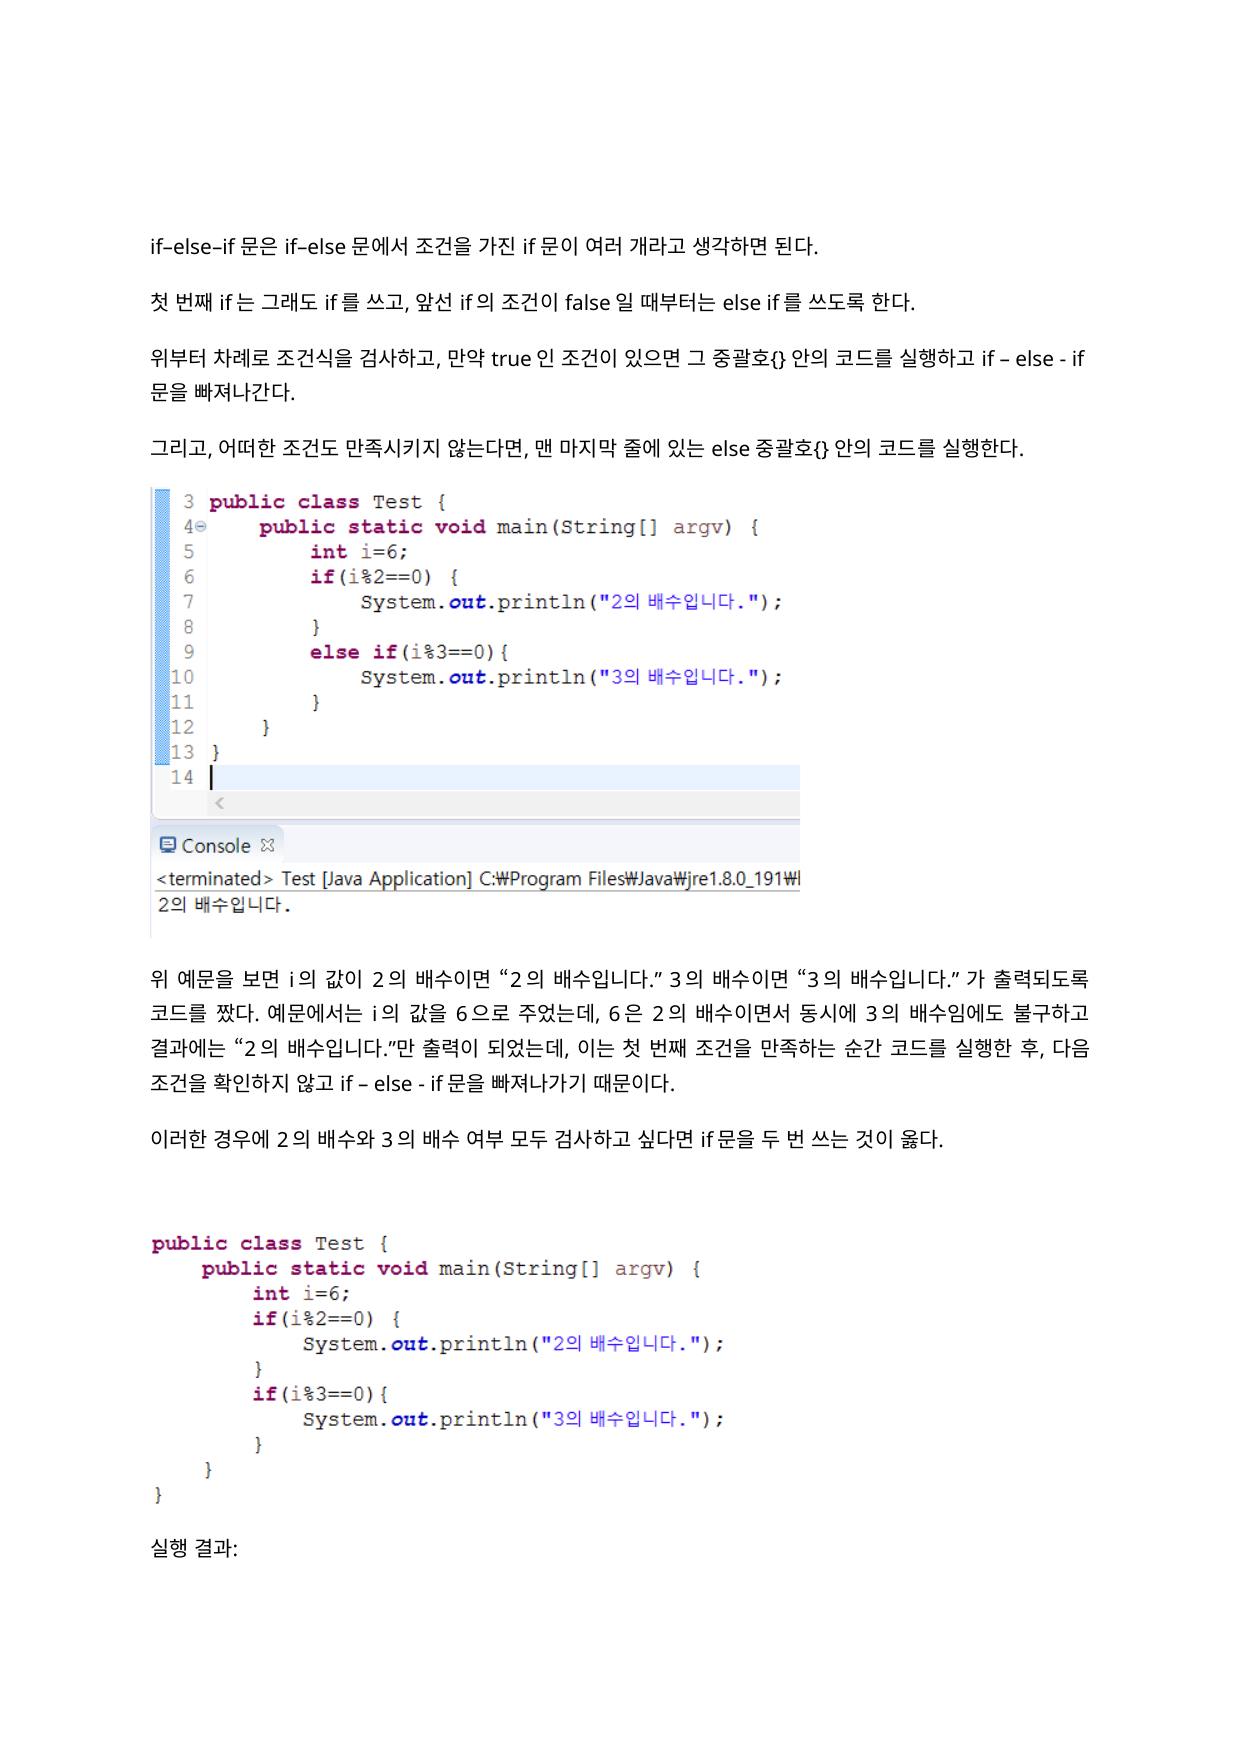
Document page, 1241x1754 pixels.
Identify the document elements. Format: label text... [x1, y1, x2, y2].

text 위부터 차례로 조건식을 검사하고, 만약 true인 조건이 있으면 그 중괄호{} 안의 코드를 실행하고 if – else - if문을 빠져나간다. [150, 342, 1090, 407]
picture [150, 1232, 744, 1507]
text 위 예문을 보면 i의 값이 2의 배수이면 “2의 배수입니다.” 3의 배수이면 “3의 배수입니다.” 가 출력되도록 코드를 짰다. 예문에서는 i의 값을 6으로 주었는데, 6은 2의 배수이면서 동시에 3의 배수임에도 불구하고 결과에는 “2의 배수입니다.”만 출력이 되었는데, 이는 첫 번째 조건을 만족하는 순간 코드를 실행한 후, 다음 조건을 확인하지 않고 if – else - if문을 빠져나가기 때문이다. [150, 963, 1090, 1098]
text 첫 번째 if는 그래도 if를 쓰고, 앞선 if의 조건이 false일 때부터는 else if를 쓰도록 한다. [150, 286, 1090, 317]
text 그리고, 어떠한 조건도 만족시키지 않는다면, 맨 마지막 줄에 있는 else 중괄호{} 안의 코드를 실행한다. [150, 432, 1090, 463]
text if–else–if 문은 if–else 문에서 조건을 가진 if 문이 여러 개라고 생각하면 된다. [150, 231, 1090, 261]
picture [150, 487, 800, 938]
text 실행 결과: [150, 1532, 1090, 1562]
text 이러한 경우에 2의 배수와 3의 배수 여부 모두 검사하고 싶다면 if문을 두 번 쓰는 것이 옳다. [150, 1123, 1090, 1153]
